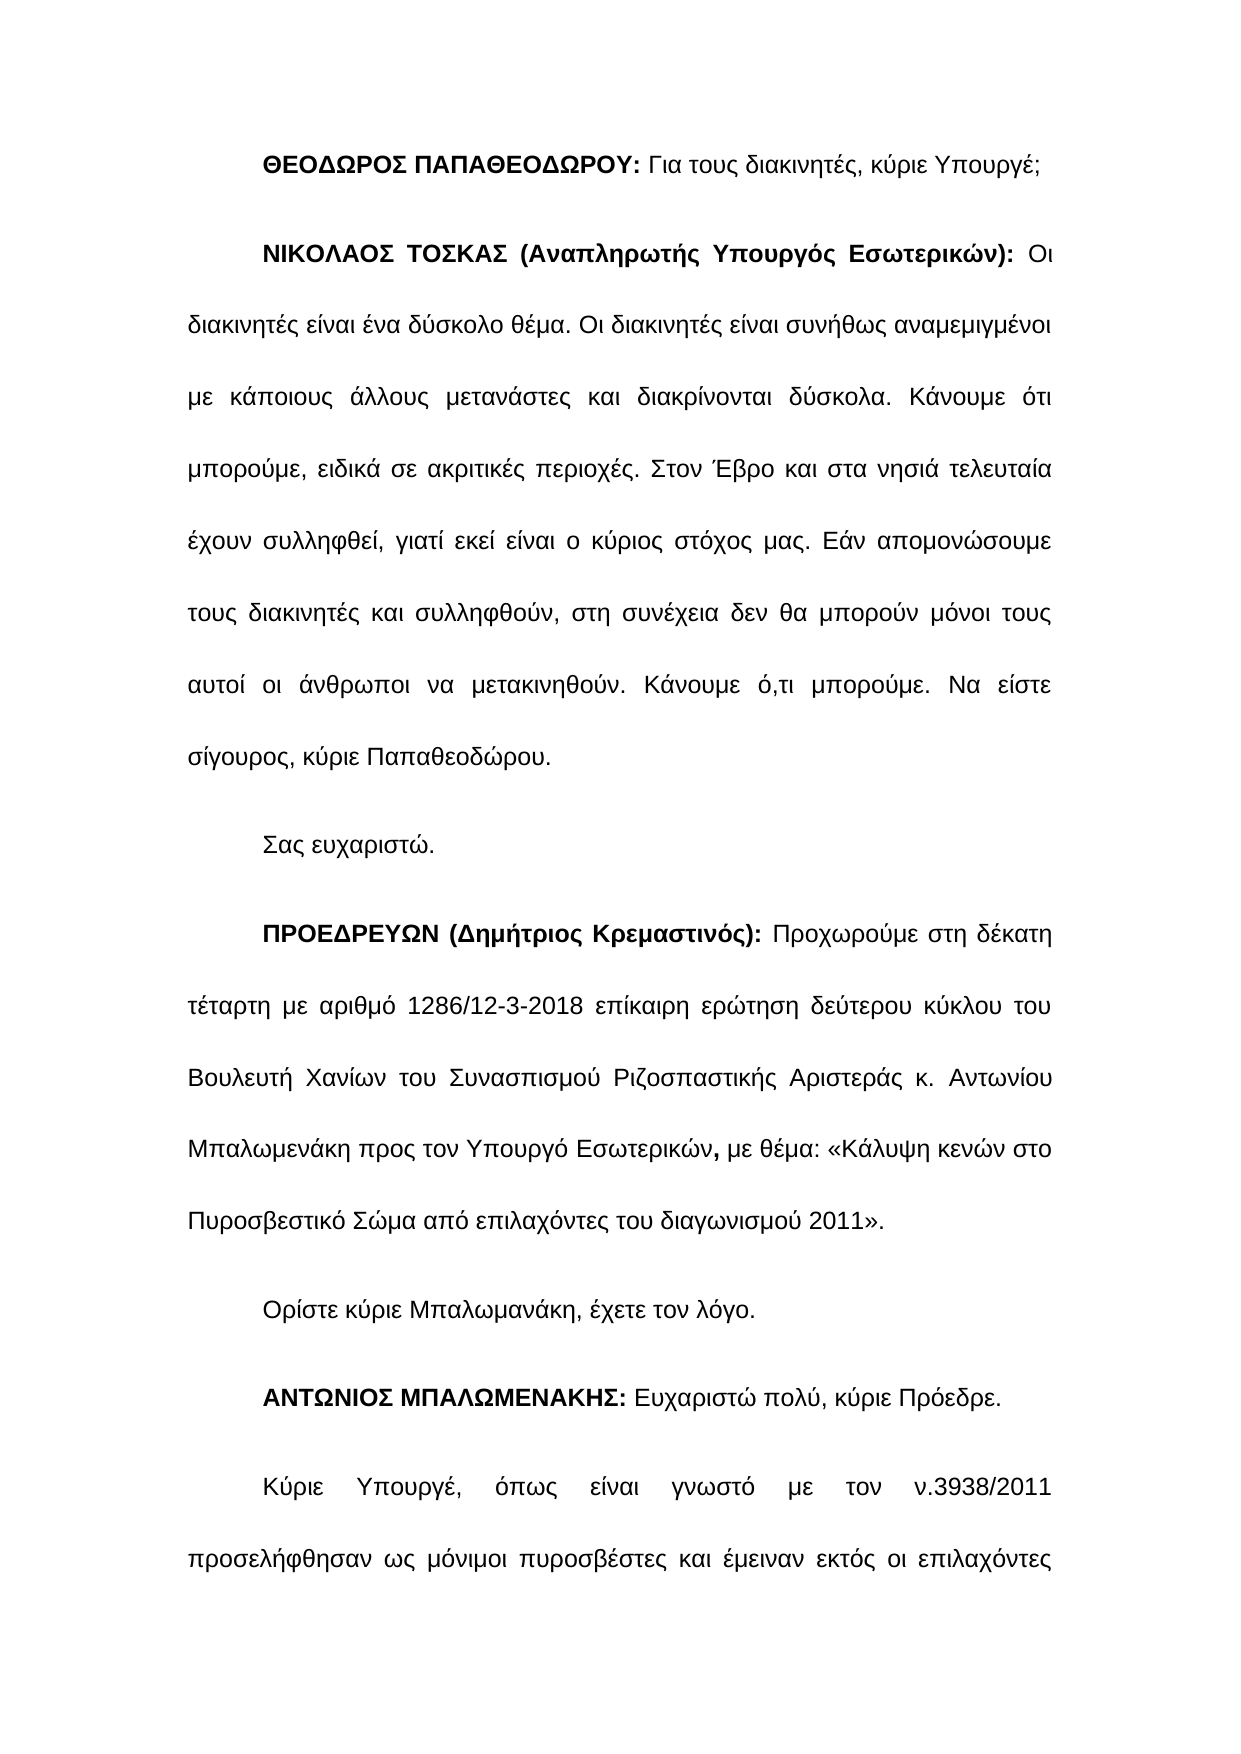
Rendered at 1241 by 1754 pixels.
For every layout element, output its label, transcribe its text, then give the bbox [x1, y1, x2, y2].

text Σας ευχαριστώ. [187, 830, 1053, 859]
text ΝΙΚΟΛΑΟΣ ΤΟΣΚΑΣ (Αναπληρωτής Υπουργός Εσωτερικών): Οι διακινητές είναι ένα δύσκολο θέμα. Οι διακινητές είναι συνήθως αναμεμιγμένοι με κάποιους άλλους μετανάστες και διακρίνονται δύσκολα. Κάνουμε ότι μπορούμε, ειδικά σε ακριτικές περιοχές. Στον Έβρο και στα νησιά τελευταία έχουν συλληφθεί, γιατί εκεί είναι ο κύριος στόχος μας. Εάν απομονώσουμε τους διακινητές και συλληφθούν, στη συνέχεια δεν θα μπορούν μόνοι τους αυτοί οι άνθρωποι να μετακινηθούν. Κάνουμε ό,τι μπορούμε. Να είστε σίγουρος, κύριε Παπαθεοδώρου. [187, 238, 1053, 770]
text ΑΝΤΩΝΙΟΣ ΜΠΑΛΩΜΕΝΑΚΗΣ: Ευχαριστώ πολύ, κύριε Πρόεδρε. [187, 1383, 1053, 1412]
text ΘΕΟΔΩΡΟΣ ΠΑΠΑΘΕΟΔΩΡΟΥ: Για τους διακινητές, κύριε Υπουργέ; [187, 150, 1053, 179]
text ΠΡΟΕΔΡΕΥΩΝ (Δημήτριος Κρεμαστινός): Προχωρούμε στη δέκατη τέταρτη με αριθμό 1286/12-3-2018 επίκαιρη ερώτηση δεύτερου κύκλου του Βουλευτή Χανίων του Συνασπισμού Ριζοσπαστικής Αριστεράς κ. Αντωνίου Μπαλωμενάκη προς τον Υπουργό Εσωτερικών, με θέμα: «Κάλυψη κενών στο Πυροσβεστικό Σώμα από επιλαχόντες του διαγωνισμού 2011». [187, 919, 1053, 1235]
text Ορίστε κύριε Μπαλωμανάκη, έχετε τον λόγο. [187, 1295, 1053, 1323]
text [187, 1472, 1053, 1572]
